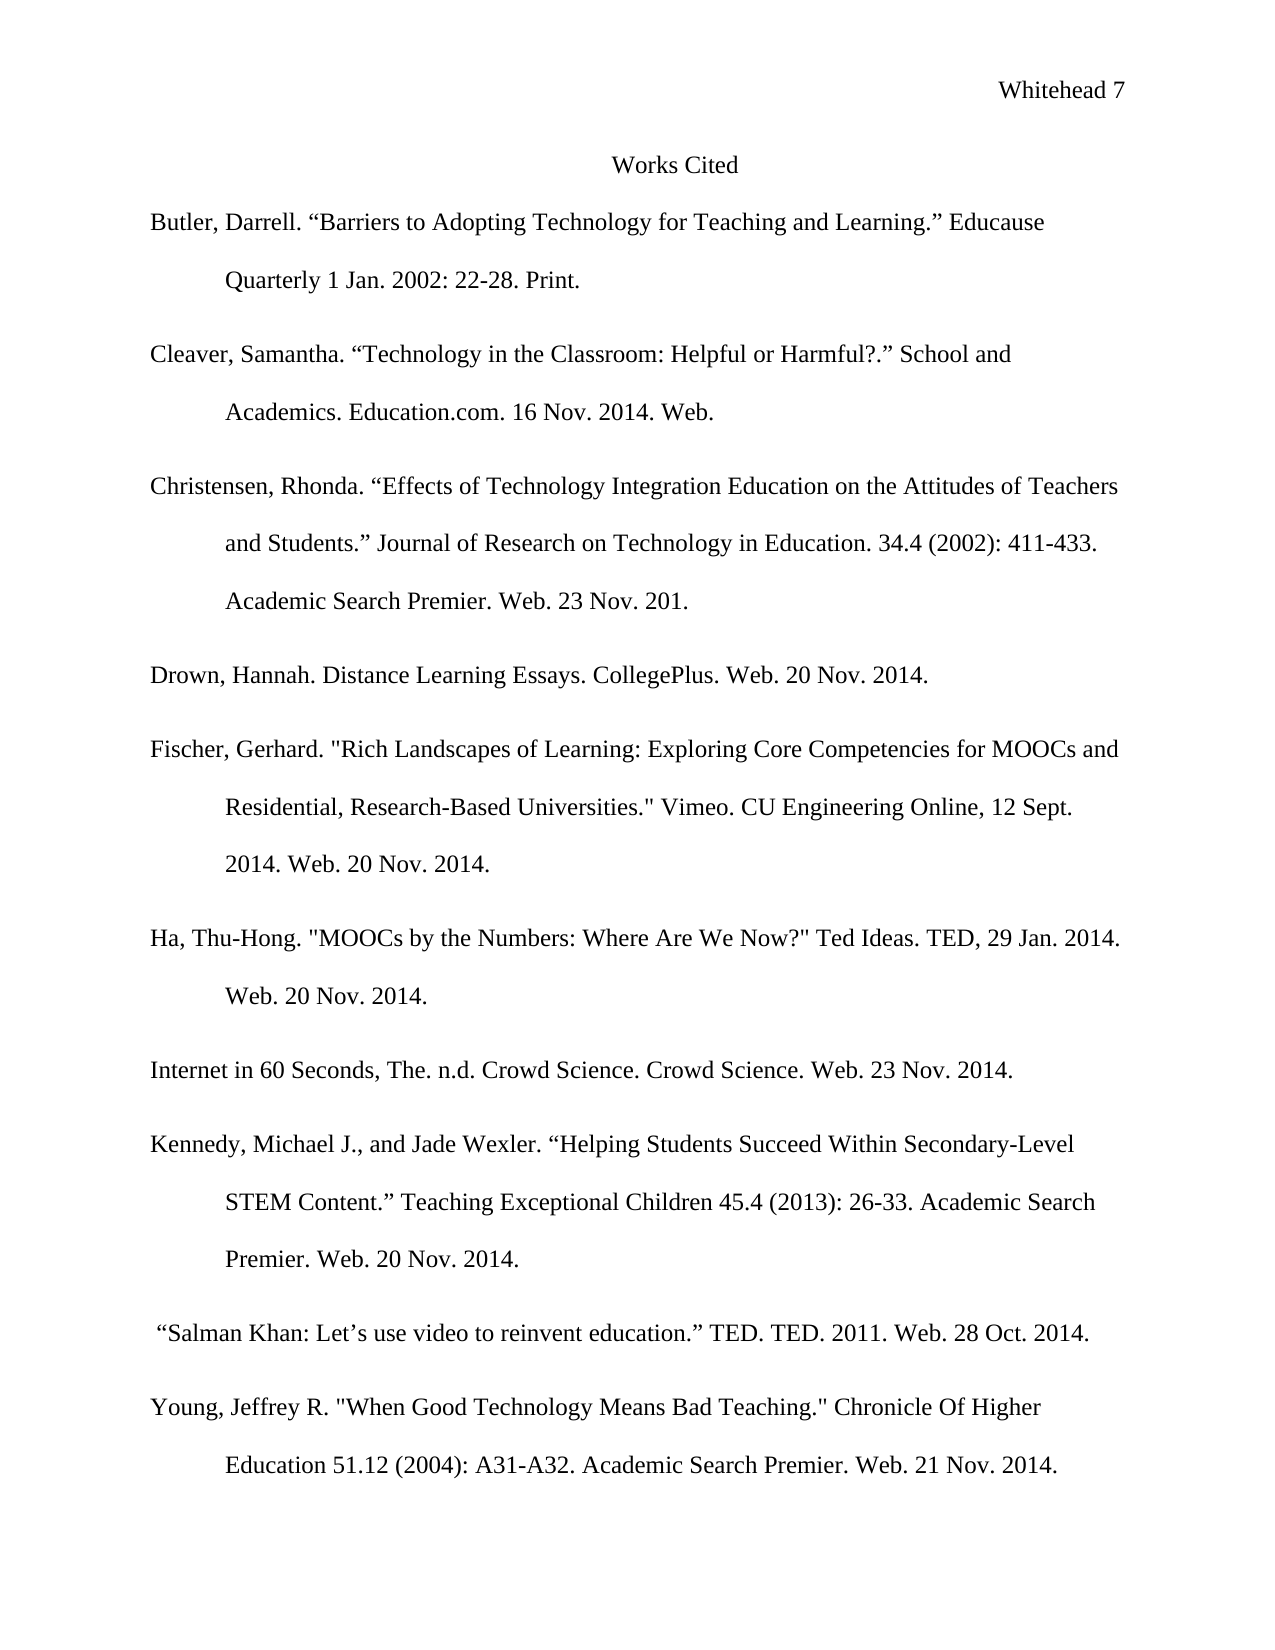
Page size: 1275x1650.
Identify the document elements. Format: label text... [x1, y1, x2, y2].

text Fischer, Gerhard. "Rich Landscapes of Learning: Exploring Core Competencies for MOOCs and Residential, Research-Based Universities." Vimeo. CU Engineering Online, 12 Sept. 2014. Web. 20 Nov. 2014. [150, 734, 1125, 878]
text “Salman Khan: Let’s use video to reinvent education.” TED. TED. 2011. Web. 28 Oct. 2014. [150, 1318, 1125, 1347]
text Kennedy, Michael J., and Jade Wexler. “Helping Students Succeed Within Secondary-Level STEM Content.” Teaching Exceptional Children 45.4 (2013): 26-33. Academic Search Premier. Web. 20 Nov. 2014. [150, 1129, 1125, 1273]
text Internet in 60 Seconds, The. n.d. Crowd Science. Crowd Science. Web. 23 Nov. 2014. [150, 1055, 1125, 1084]
text Christensen, Rhonda. “Effects of Technology Integration Education on the Attitudes of Teachers and Students.” Journal of Research on Technology in Education. 34.4 (2002): 411-433. Academic Search Premier. Web. 23 Nov. 201. [150, 471, 1125, 614]
text Works Cited [150, 150, 1125, 179]
text Ha, Thu-Hong. "MOOCs by the Numbers: Where Are We Now?" Ted Ideas. TED, 29 Jan. 2014. Web. 20 Nov. 2014. [150, 923, 1125, 1009]
text Young, Jeffrey R. "When Good Technology Means Bad Teaching." Chronicle Of Higher Education 51.12 (2004): A31-A32. Academic Search Premier. Web. 21 Nov. 2014. [150, 1392, 1125, 1479]
text Butler, Darrell. “Barriers to Adopting Technology for Teaching and Learning.” Educause Quarterly 1 Jan. 2002: 22-28. Print. [150, 207, 1125, 294]
text Cleaver, Samantha. “Technology in the Classroom: Helpful or Harmful?.” School and Academics. Education.com. 16 Nov. 2014. Web. [150, 339, 1125, 425]
text Drown, Hannah. Distance Learning Essays. CollegePlus. Web. 20 Nov. 2014. [150, 660, 1125, 689]
